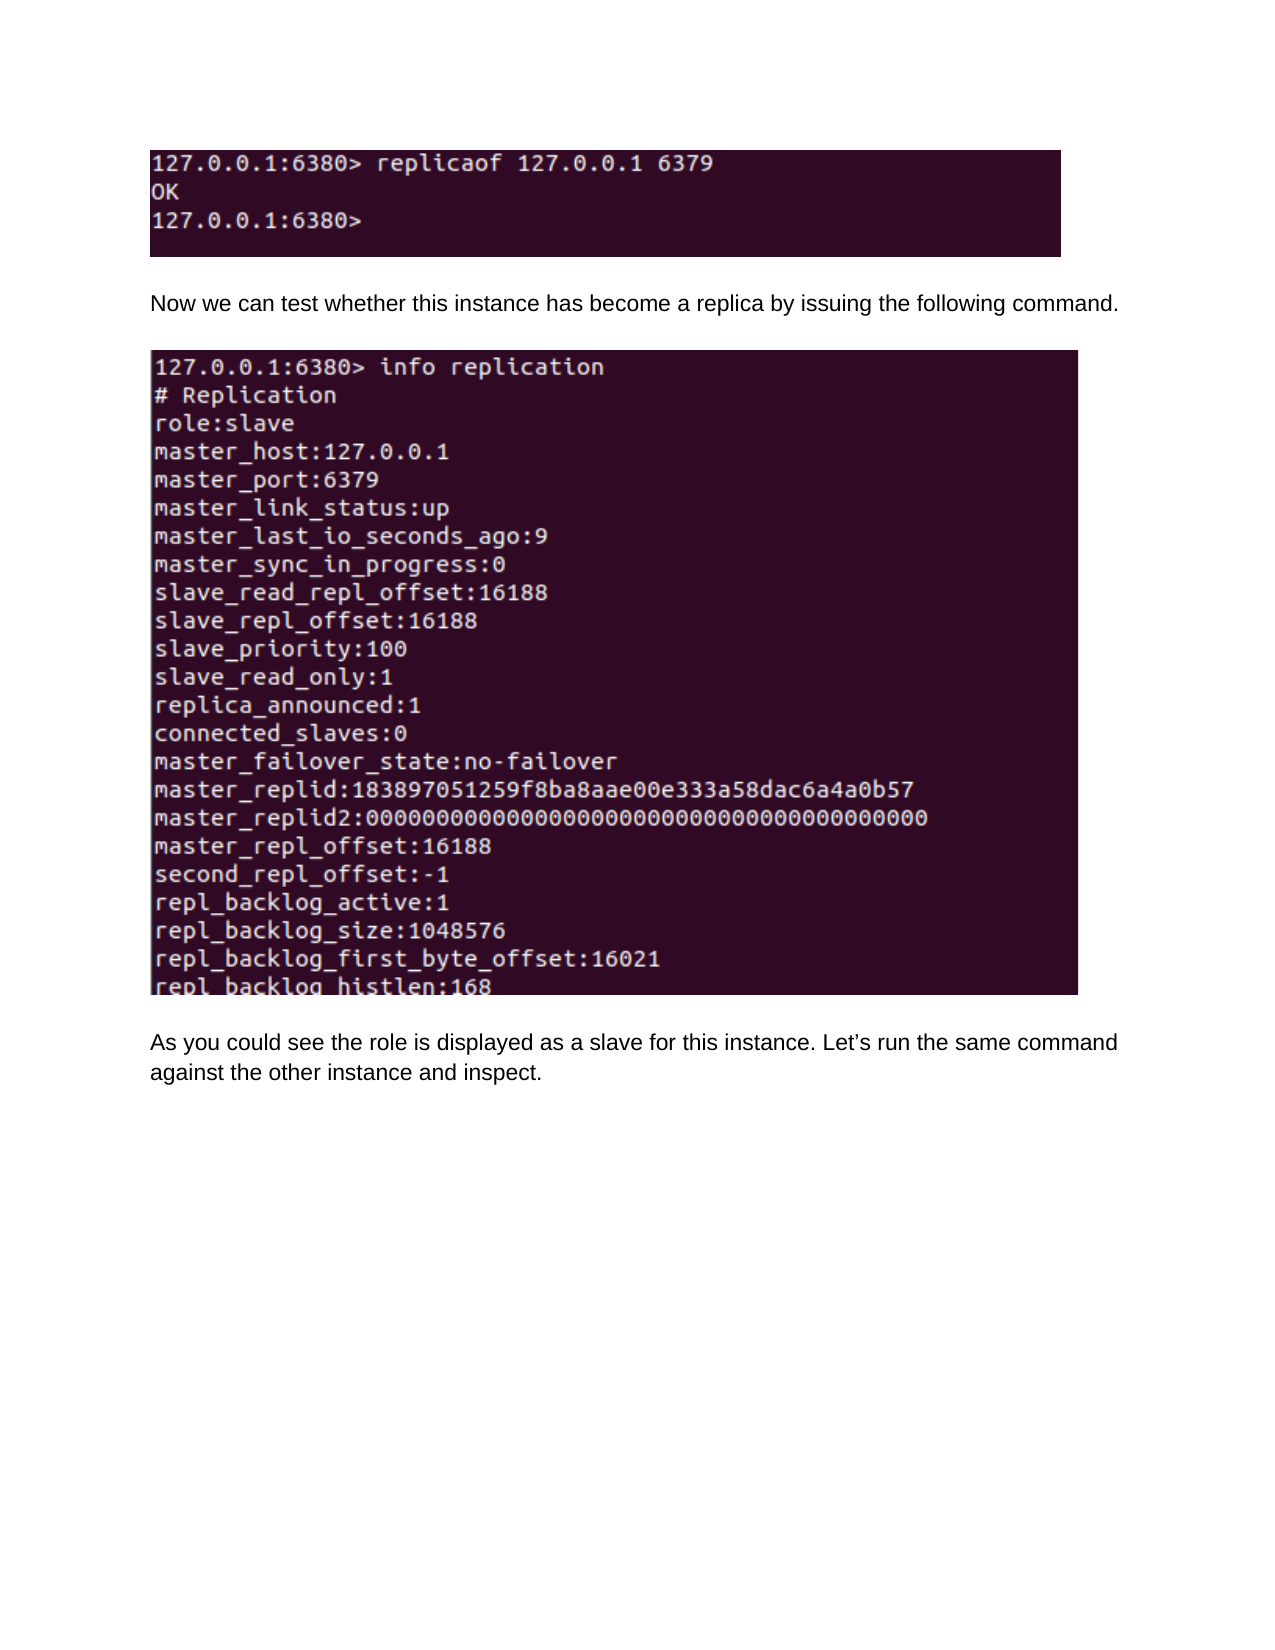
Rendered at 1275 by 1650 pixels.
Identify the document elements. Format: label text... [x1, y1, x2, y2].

text As you could see the role is displayed as a slave for this instance. Let’s run the same command against the other instance and inspect. [150, 1028, 1125, 1085]
text Now we can test whether this instance has become a replica by issuing the following command. [150, 290, 1125, 317]
picture [150, 350, 1079, 995]
picture [150, 150, 1061, 257]
